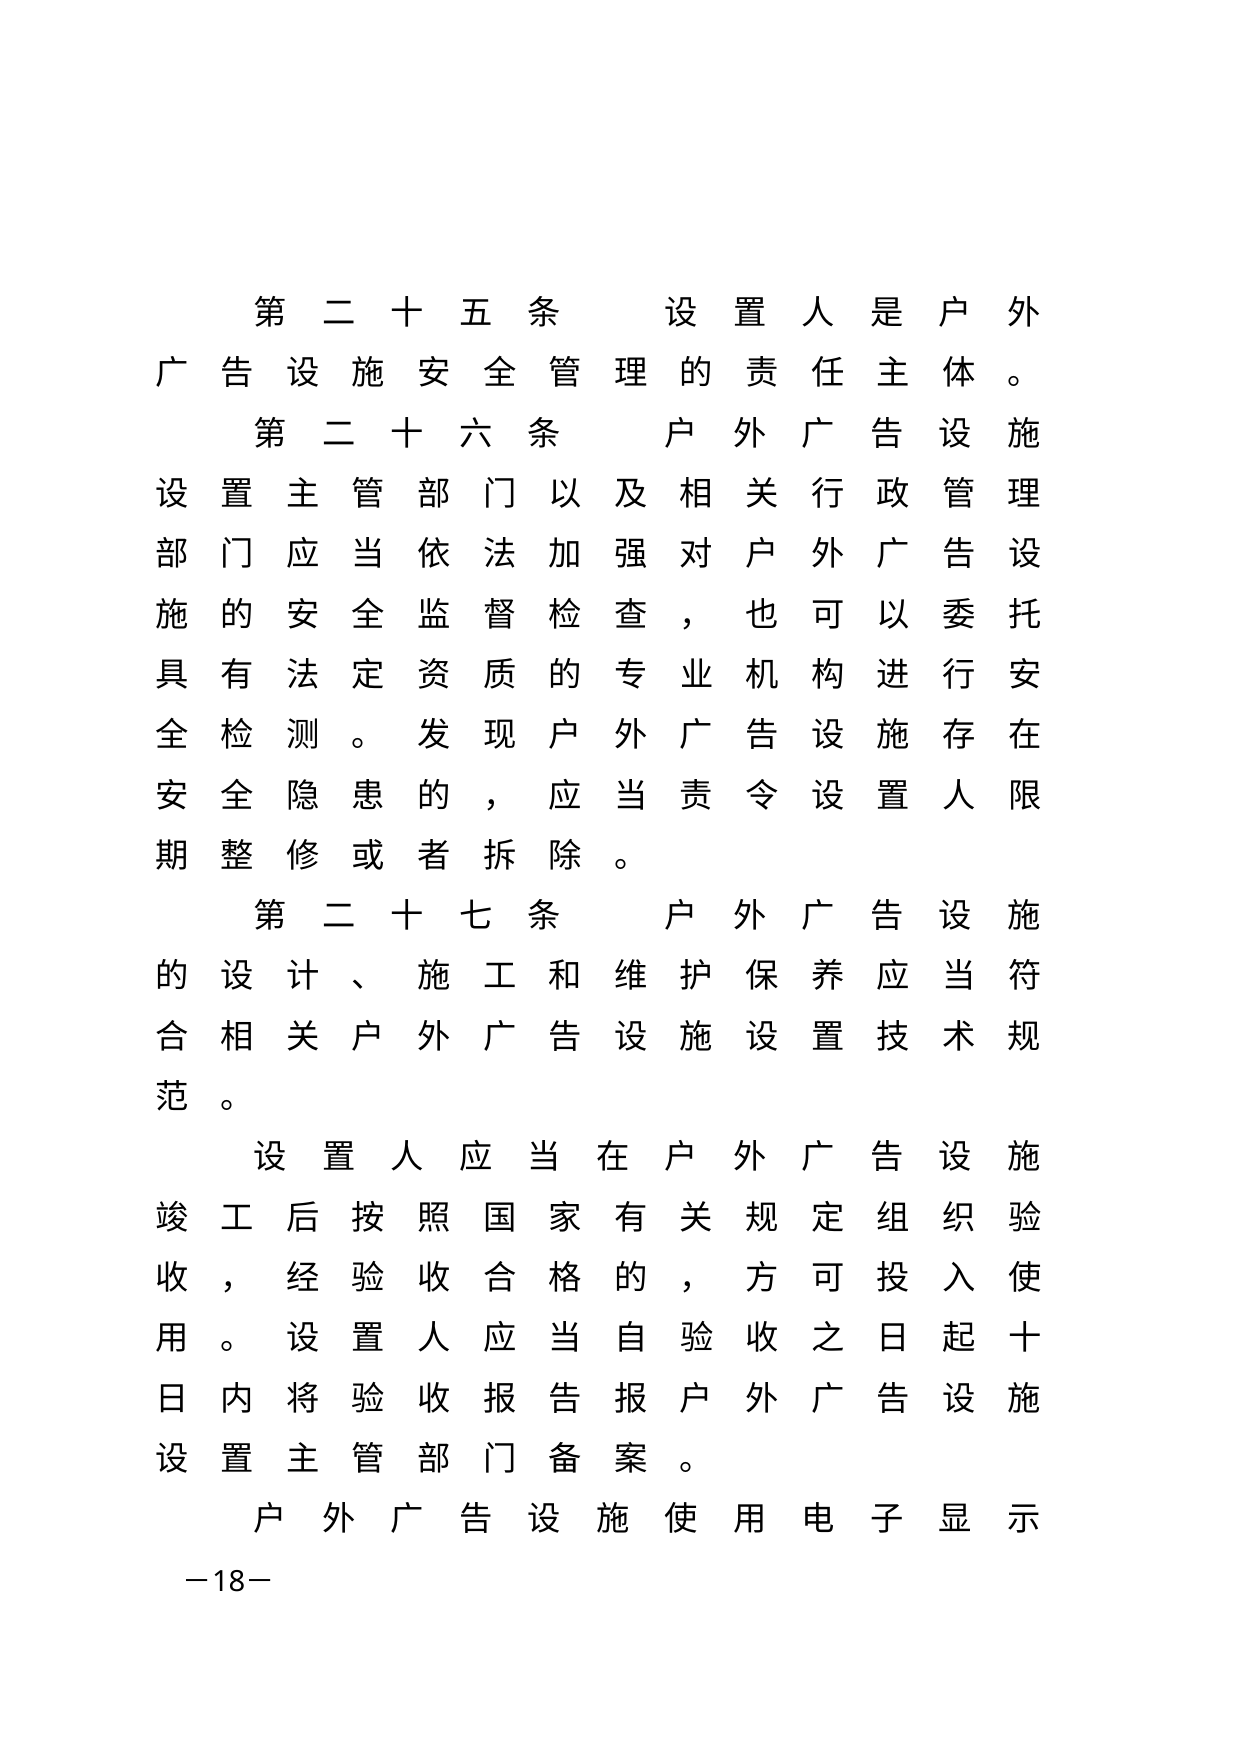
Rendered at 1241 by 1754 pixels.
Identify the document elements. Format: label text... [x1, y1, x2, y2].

text 户外广告设施使用电子显示装置或者附带其他夜间照明设施的，应当根据设置技术规范安装亮度调节装置，科学控制亮度和使用时间，避免对周围环境造成光污染。禁止在二十三时至次日七时开启，重大节日或者重要活动时，经户外广告设施设置主管部门批准后可以延长。 [155, 1486, 1073, 1546]
text 第二十五条 设置人是户外广告设施安全管理的责任主体。 [155, 280, 1073, 400]
text 第二十七条 户外广告设施的设计、施工和维护保养应当符合相关户外广告设施设置技术规范。 [155, 883, 1073, 1124]
text 设置人应当在户外广告设施竣工后按照国家有关规定组织验收，经验收合格的，方可投入使用。设置人应当自验收之日起十日内将验收报告报户外广告设施设置主管部门备案。 [155, 1124, 1073, 1486]
text 第二十六条 户外广告设施设置主管部门以及相关行政管理部门应当依法加强对户外广告设施的安全监督检查，也可以委托具有法定资质的专业机构进行安全检测。发现户外广告设施存在安全隐患的，应当责令设置人限期整修或者拆除。 [155, 400, 1073, 883]
